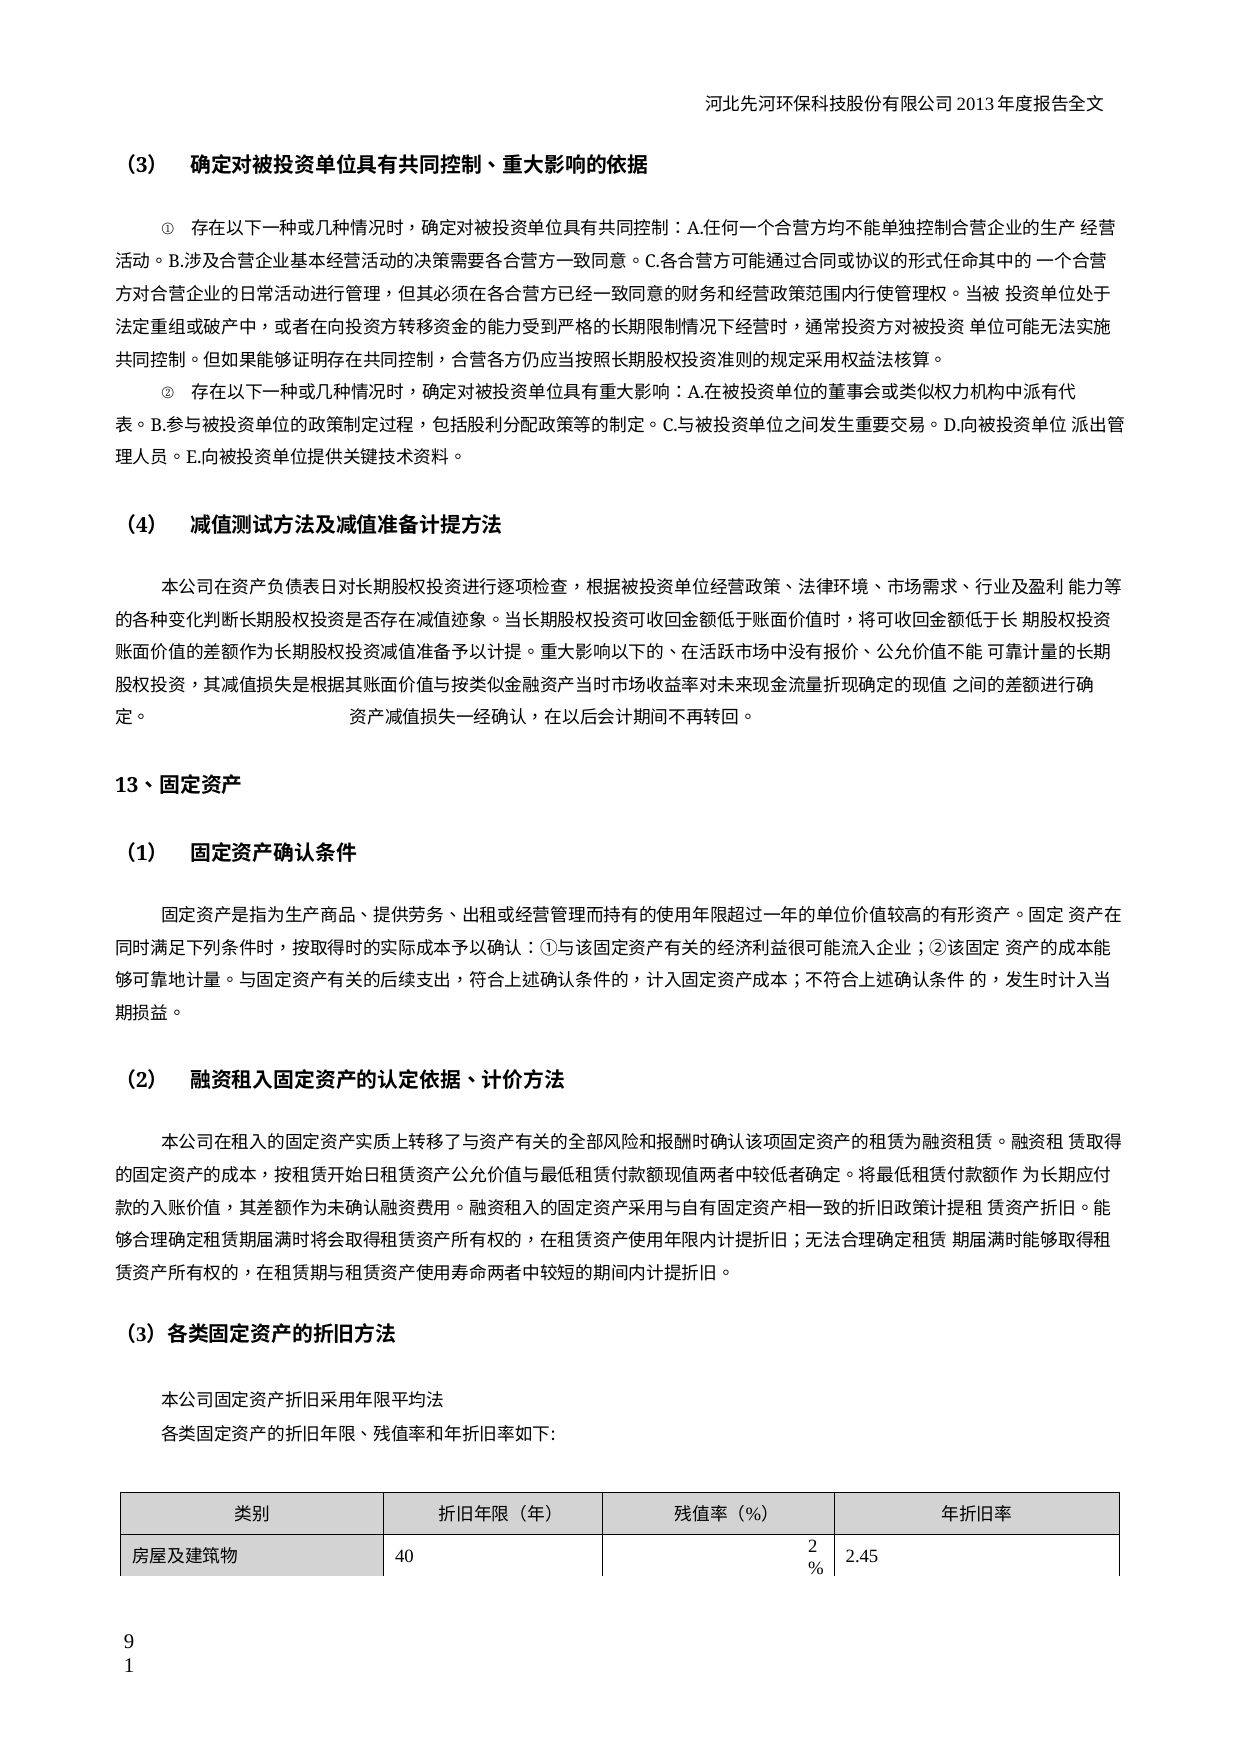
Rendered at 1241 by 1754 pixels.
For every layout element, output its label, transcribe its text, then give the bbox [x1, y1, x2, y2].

text （1） 固定资产确认条件 [115, 838, 1125, 867]
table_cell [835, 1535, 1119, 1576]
list 存在以下一种或几种情况时，确定对被投资单位具有共同控制：A.任何一个合营方均不能单独控制合营企业的生产 经营活动。B.涉及合营企业基本经营活动的决策需要各合营方一致同意。C.各合营方可能通过合同或协议的形式任命其中的 一个合营方对合营企业的日常活动进行管理，但其必须在各合营方已经一致同意的财务和经营政策范围内行使管理权。当被 投资单位处于法定重组或破产中，或者在向投资方转移资金的能力受到严格的长期限制情况下经营时，通常投资方对被投资 单位可能无法实施共同控制。但如果能够证明存在共同控制，合营各方仍应当按照长期股权投资准则的规定采用权益法核算。 [115, 208, 1125, 373]
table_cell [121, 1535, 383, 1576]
list 存在以下一种或几种情况时，确定对被投资单位具有重大影响：A.在被投资单位的董事会或类似权力机构中派有代 表。B.参与被投资单位的政策制定过程，包括股利分配政策等的制定。C.与被投资单位之间发生重要交易。D.向被投资单位 派出管理人员。E.向被投资单位提供关键技术资料。 [115, 373, 1125, 470]
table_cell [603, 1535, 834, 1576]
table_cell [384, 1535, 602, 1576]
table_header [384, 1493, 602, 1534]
text （3） 确定对被投资单位具有共同控制、重大影响的依据 [115, 150, 1125, 178]
text 本公司在资产负债表日对长期股权投资进行逐项检查，根据被投资单位经营政策、法律环境、市场需求、行业及盈利 能力等的各种变化判断长期股权投资是否存在减值迹象。当长期股权投资可收回金额低于账面价值时，将可收回金额低于长 期股权投资账面价值的差额作为长期股权投资减值准备予以计提。重大影响以下的、在活跃市场中没有报价、公允价值不能 可靠计量的长期股权投资，其减值损失是根据其账面价值与按类似金融资产当时市场收益率对未来现金流量折现确定的现值 之间的差额进行确定。 资产减值损失一经确认，在以后会计期间不再转回。 [115, 567, 1125, 731]
text （2） 融资租入固定资产的认定依据、计价方法 [115, 1065, 1125, 1094]
text 本公司固定资产折旧采用年限平均法 [115, 1387, 1125, 1411]
text 固定资产是指为生产商品、提供劳务、出租或经营管理而持有的使用年限超过一年的单位价值较高的有形资产。固定 资产在同时满足下列条件时，按取得时的实际成本予以确认：①与该固定资产有关的经济利益很可能流入企业；②该固定 资产的成本能够可靠地计量。与固定资产有关的后续支出，符合上述确认条件的，计入固定资产成本；不符合上述确认条件 的，发生时计入当期损益。 [115, 896, 1125, 1026]
text 13、固定资产 [115, 770, 1125, 798]
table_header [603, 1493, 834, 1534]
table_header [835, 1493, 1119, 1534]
text 各类固定资产的折旧年限、残值率和年折旧率如下: [115, 1422, 1125, 1446]
text （3）各类固定资产的折旧方法 [115, 1319, 1125, 1348]
text 本公司在租入的固定资产实质上转移了与资产有关的全部风险和报酬时确认该项固定资产的租赁为融资租赁。融资租 赁取得的固定资产的成本，按租赁开始日租赁资产公允价值与最低租赁付款额现值两者中较低者确定。将最低租赁付款额作 为长期应付款的入账价值，其差额作为未确认融资费用。融资租入的固定资产采用与自有固定资产相一致的折旧政策计提租 赁资产折旧。能够合理确定租赁期届满时将会取得租赁资产所有权的，在租赁资产使用年限内计提折旧；无法合理确定租赁 期届满时能够取得租赁资产所有权的，在租赁期与租赁资产使用寿命两者中较短的期间内计提折旧。 [115, 1123, 1125, 1286]
text （4） 减值测试方法及减值准备计提方法 [115, 510, 1125, 538]
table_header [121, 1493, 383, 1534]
